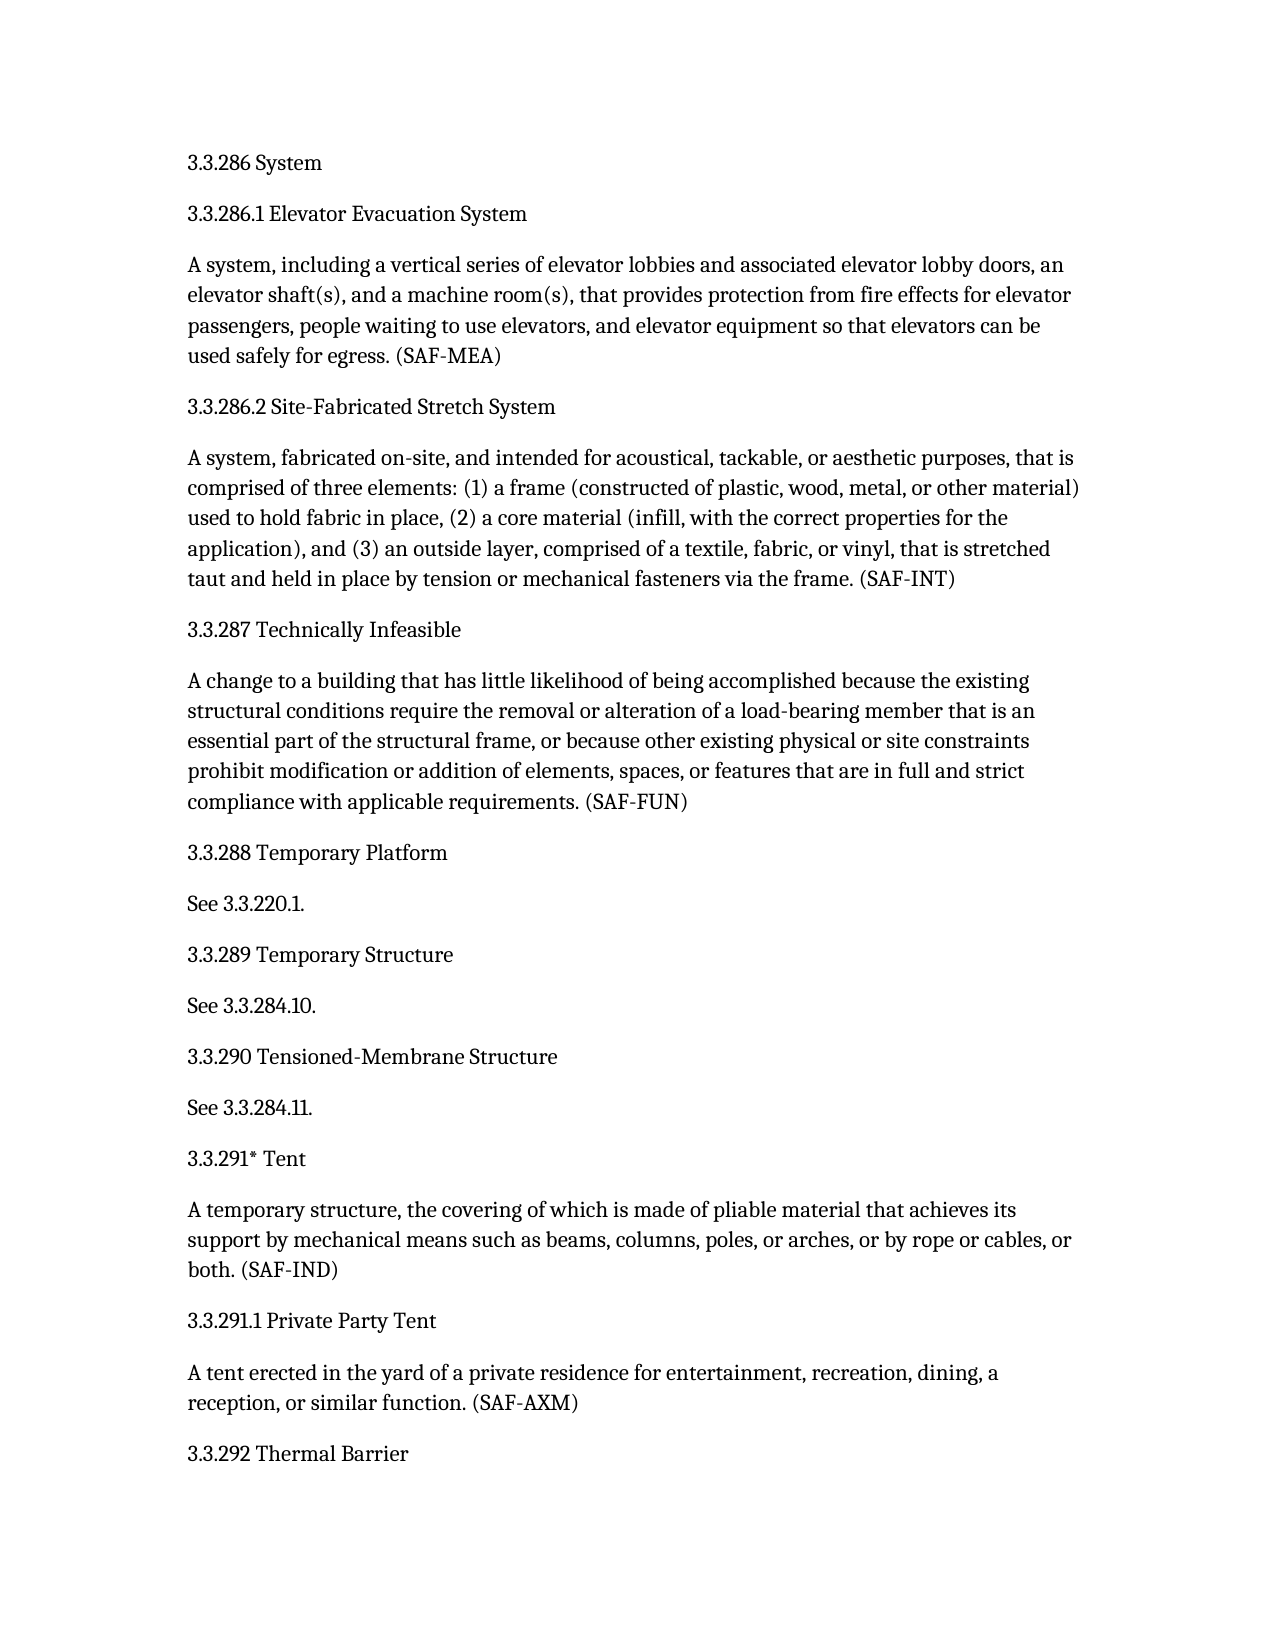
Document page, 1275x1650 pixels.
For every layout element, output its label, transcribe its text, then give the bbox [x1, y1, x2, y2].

text 3.3.286.1 Elevator Evacuation System [187, 201, 1087, 227]
text A system, including a vertical series of elevator lobbies and associated elevator lobby doors, an elevator shaft(s), and a machine room(s), that provides protection from fire effects for elevator passengers, people waiting to use elevators, and elevator equipment so that elevators can be used safely for egress. (SAF-MEA) [187, 252, 1087, 369]
text A tent erected in the yard of a private residence for entertainment, recreation, dining, a reception, or similar function. (SAF-AXM) [187, 1359, 1087, 1416]
text See 3.3.220.1. [187, 891, 1087, 917]
text See 3.3.284.11. [187, 1095, 1087, 1121]
text 3.3.290 Tensioned-Membrane Structure [187, 1044, 1087, 1070]
text 3.3.288 Temporary Platform [187, 839, 1087, 866]
text 3.3.286.2 Site-Fabricated Stretch System [187, 394, 1087, 420]
text A system, fabricated on-site, and intended for acoustical, tackable, or aesthetic purposes, that is comprised of three elements: (1) a frame (constructed of plastic, wood, metal, or other material) used to hold fabric in place, (2) a core material (infill, with the correct properties for the application), and (3) an outside layer, comprised of a textile, fabric, or vinyl, that is stretched taut and held in place by tension or mechanical fasteners via the frame. (SAF-INT) [187, 445, 1087, 592]
text A change to a building that has little likelihood of being accomplished because the existing structural conditions require the removal or alteration of a load-bearing member that is an essential part of the structural frame, or because other existing physical or site constraints prohibit modification or addition of elements, spaces, or features that are in full and strict compliance with applicable requirements. (SAF-FUN) [187, 668, 1087, 815]
text 3.3.287 Technically Infeasible [187, 617, 1087, 643]
text 3.3.292 Thermal Barrier [187, 1441, 1087, 1467]
text 3.3.289 Temporary Structure [187, 942, 1087, 968]
text See 3.3.284.10. [187, 993, 1087, 1019]
text 3.3.291* Tent [187, 1146, 1087, 1172]
text 3.3.286 System [187, 150, 1087, 176]
text 3.3.291.1 Private Party Tent [187, 1308, 1087, 1335]
text A temporary structure, the covering of which is made of pliable material that achieves its support by mechanical means such as beams, columns, poles, or arches, or by rope or cables, or both. (SAF-IND) [187, 1197, 1087, 1284]
